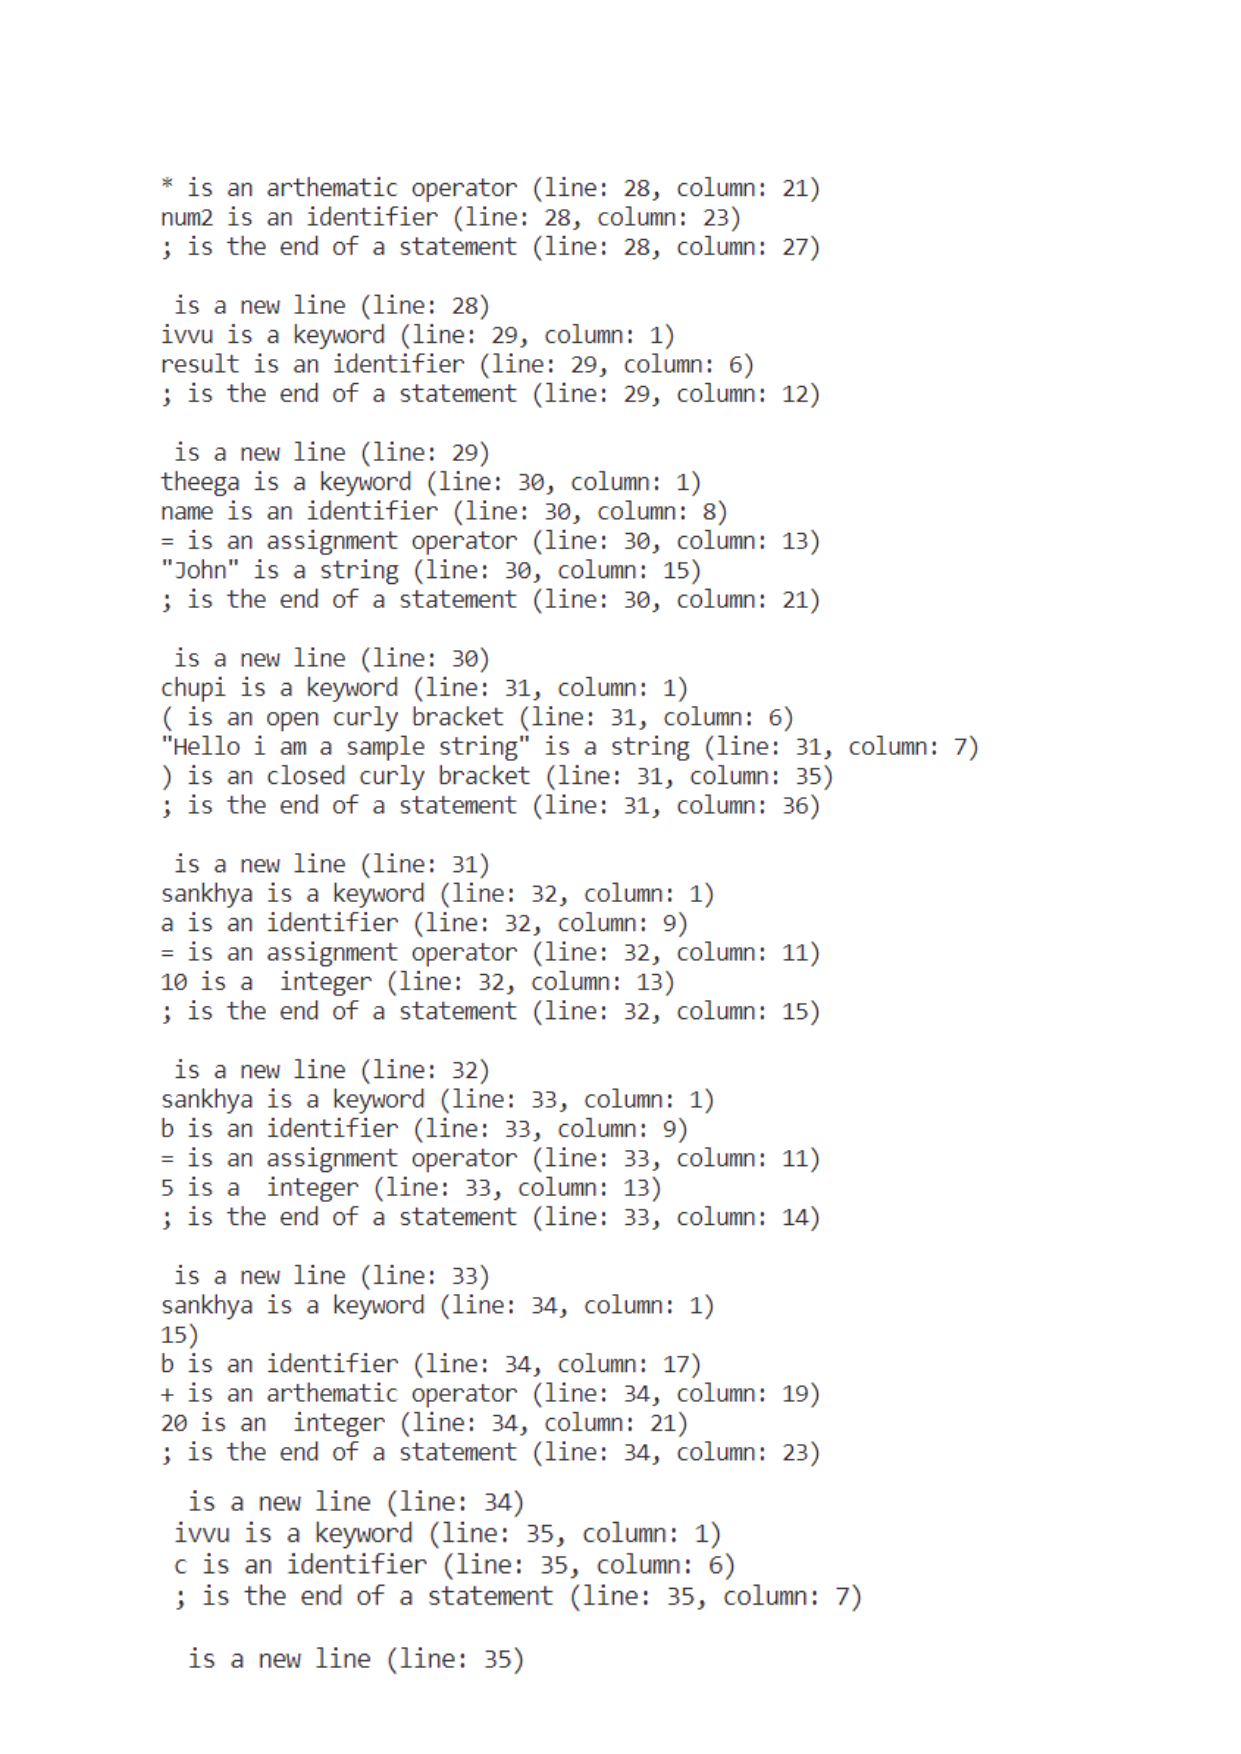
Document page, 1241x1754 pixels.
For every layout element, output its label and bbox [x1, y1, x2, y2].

picture [150, 164, 986, 1679]
